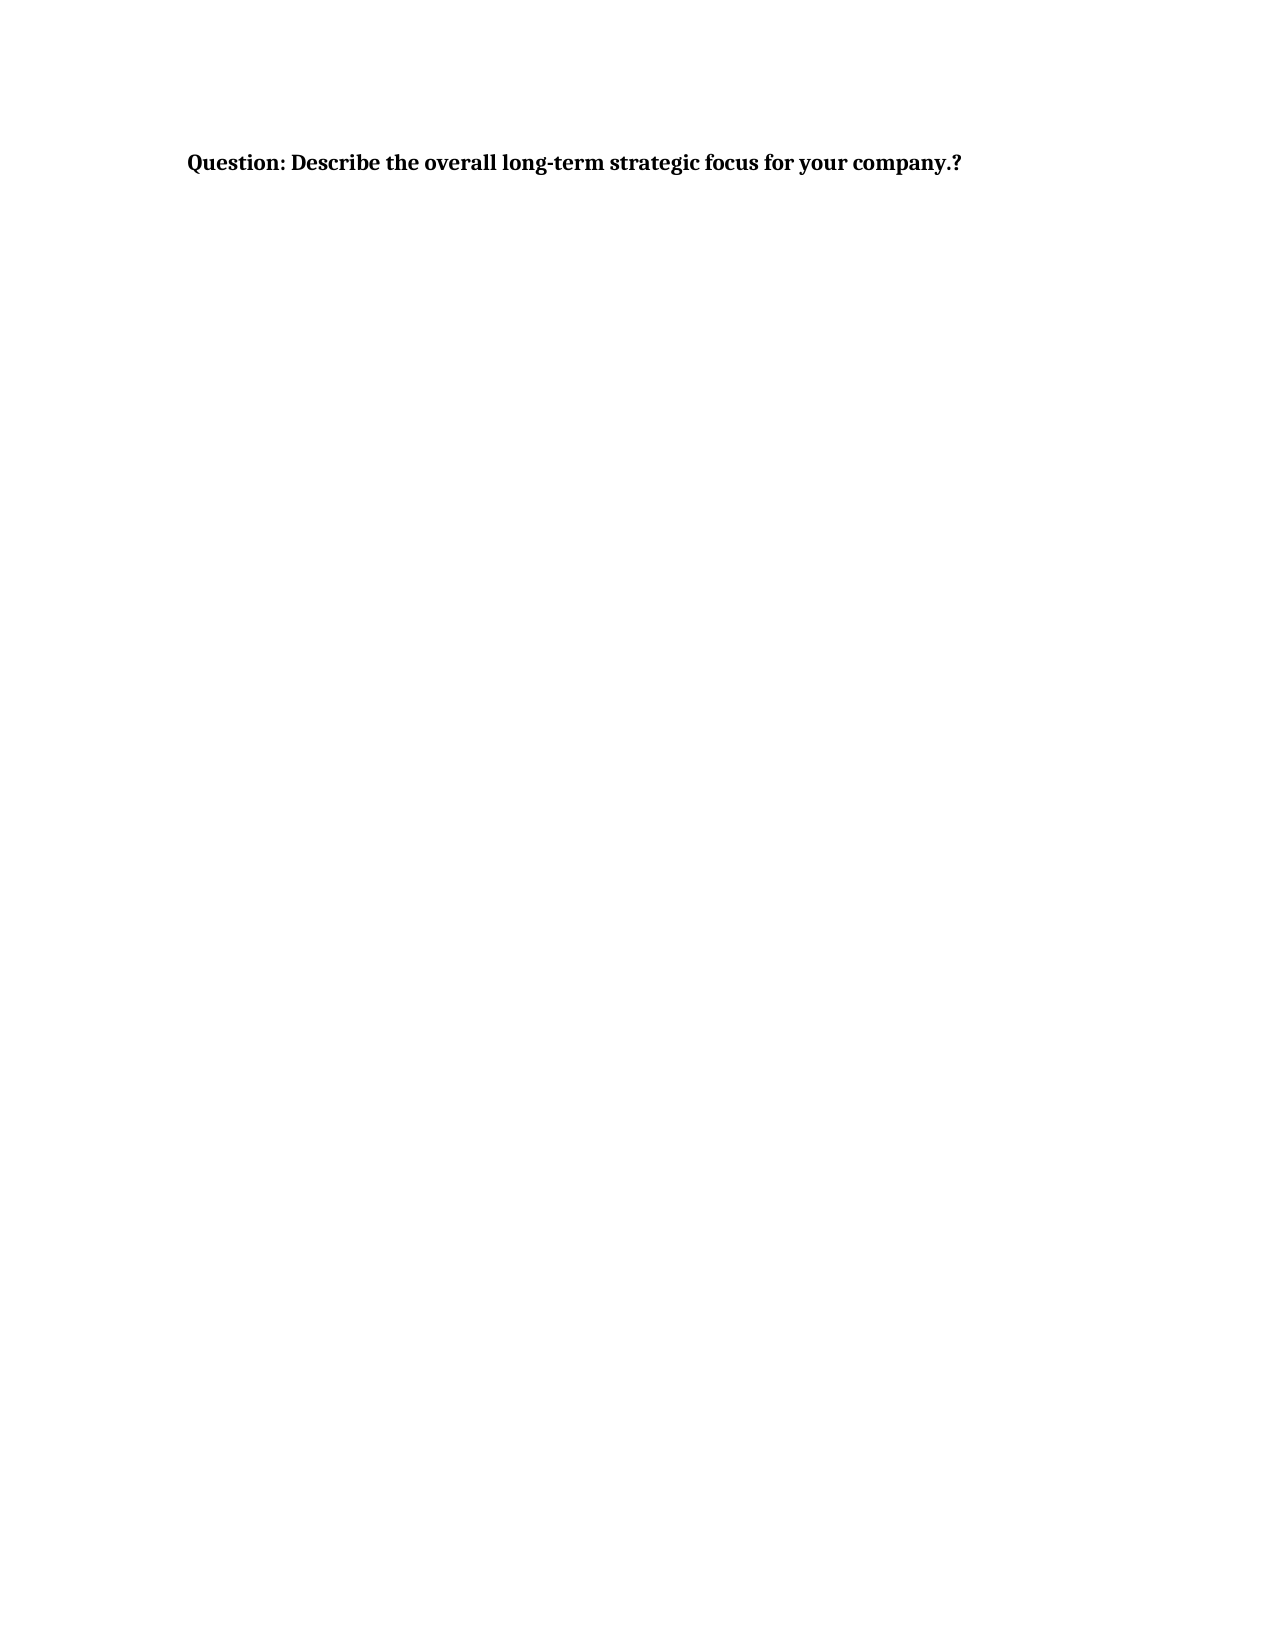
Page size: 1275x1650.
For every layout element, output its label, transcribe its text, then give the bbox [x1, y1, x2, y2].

text Question: Describe the overall long-term strategic focus for your company.? [187, 150, 1087, 176]
